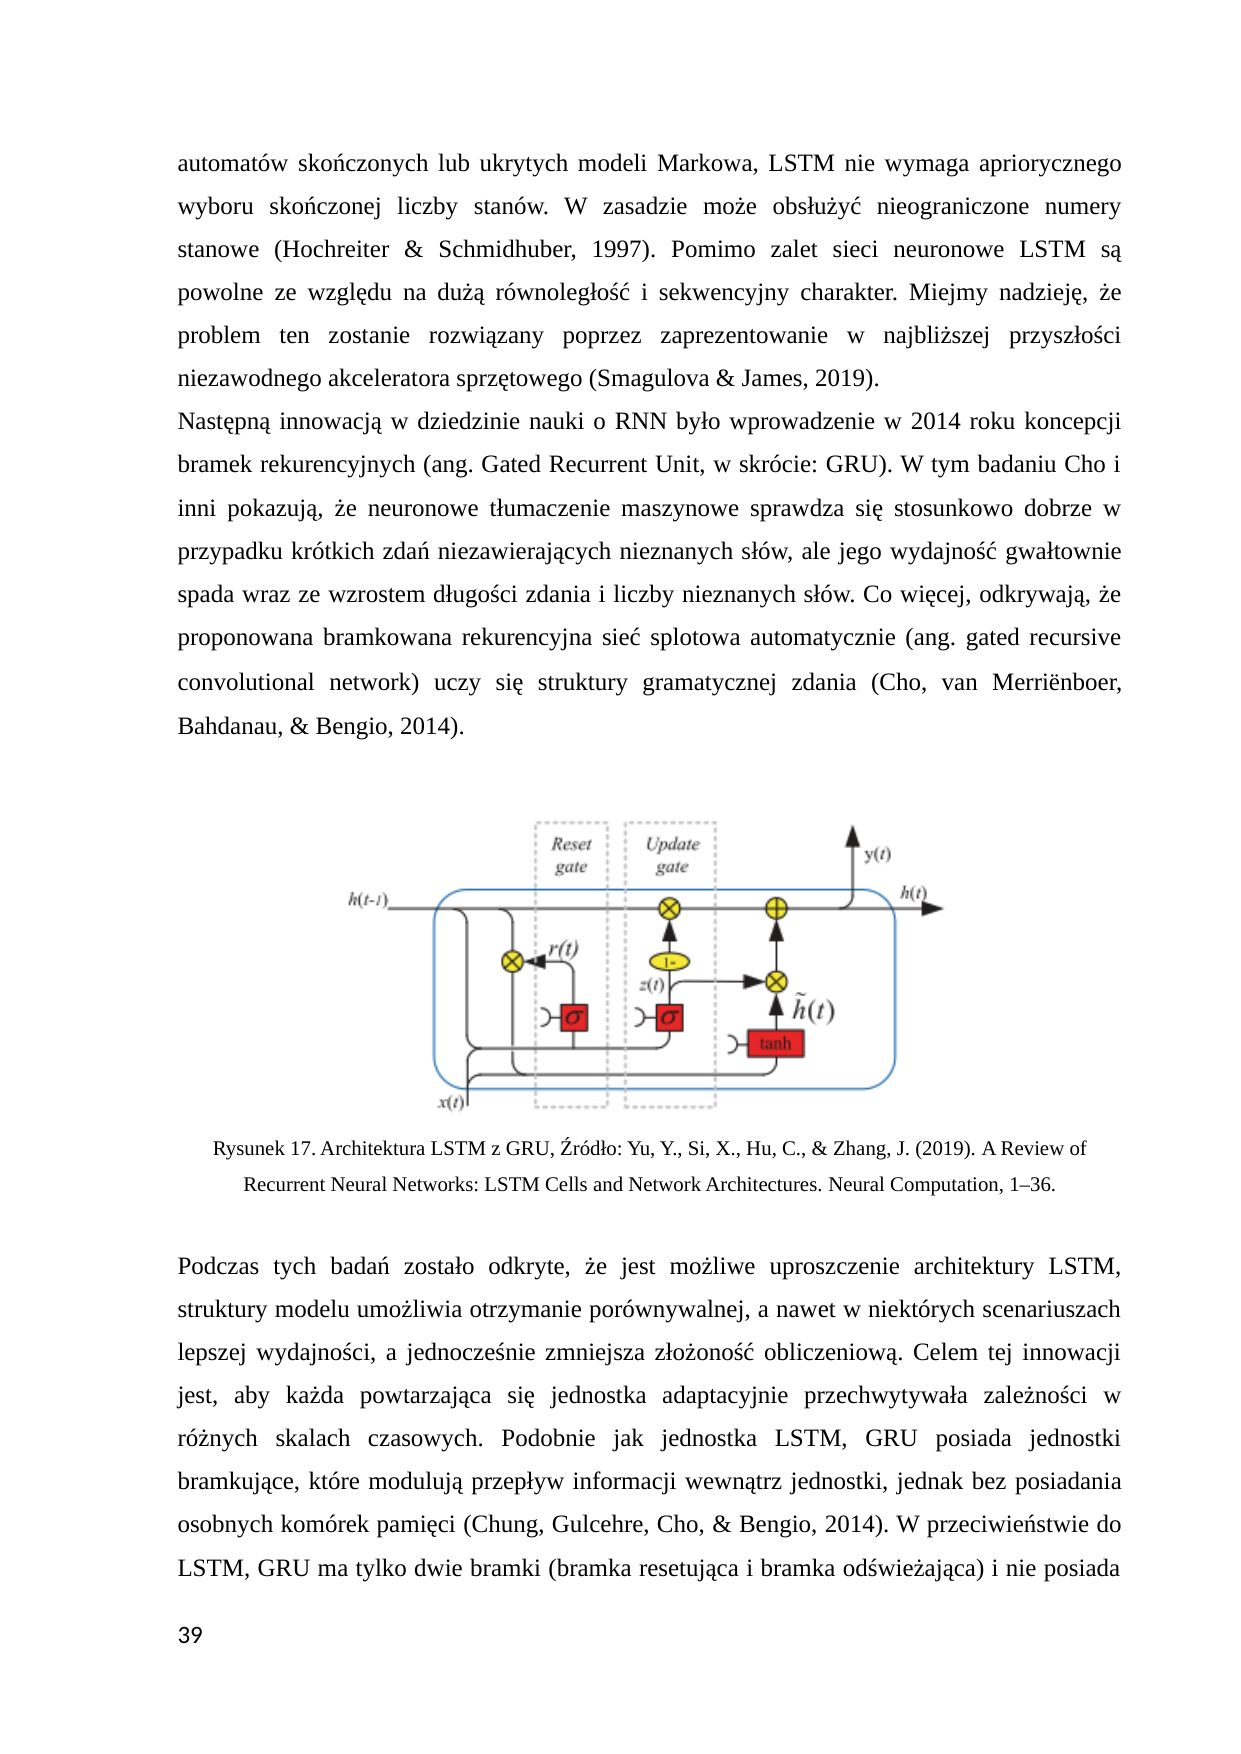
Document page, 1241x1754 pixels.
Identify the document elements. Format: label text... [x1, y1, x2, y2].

picture [308, 797, 991, 1121]
text Następną innowacją w dziedzinie nauki o RNN było wprowadzenie w 2014 roku koncepcji bramek rekurencyjnych (ang. Gated Recurrent Unit, w skrócie: GRU). W tym badaniu Cho i inni pokazują, że neuronowe tłumaczenie maszynowe sprawdza się stosunkowo dobrze w przypadku krótkich zdań niezawierających nieznanych słów, ale jego wydajność gwałtownie spada wraz ze wzrostem długości zdania i liczby nieznanych słów. Co więcej, odkrywają, że proponowana bramkowana rekurencyjna sieć splotowa automatycznie (ang. gated recursive convolutional network) uczy się struktury gramatycznej zdania (Cho, van Merriënboer, Bahdanau, & Bengio, 2014). [177, 406, 1122, 740]
text Rysunek 17. Architektura LSTM z GRU, Źródło: Yu, Y., Si, X., Hu, C., & Zhang, J. (2019). A Review of Recurrent Neural Networks: LSTM Cells and Network Architectures. Neural Computation, 1–36. [177, 1136, 1122, 1196]
